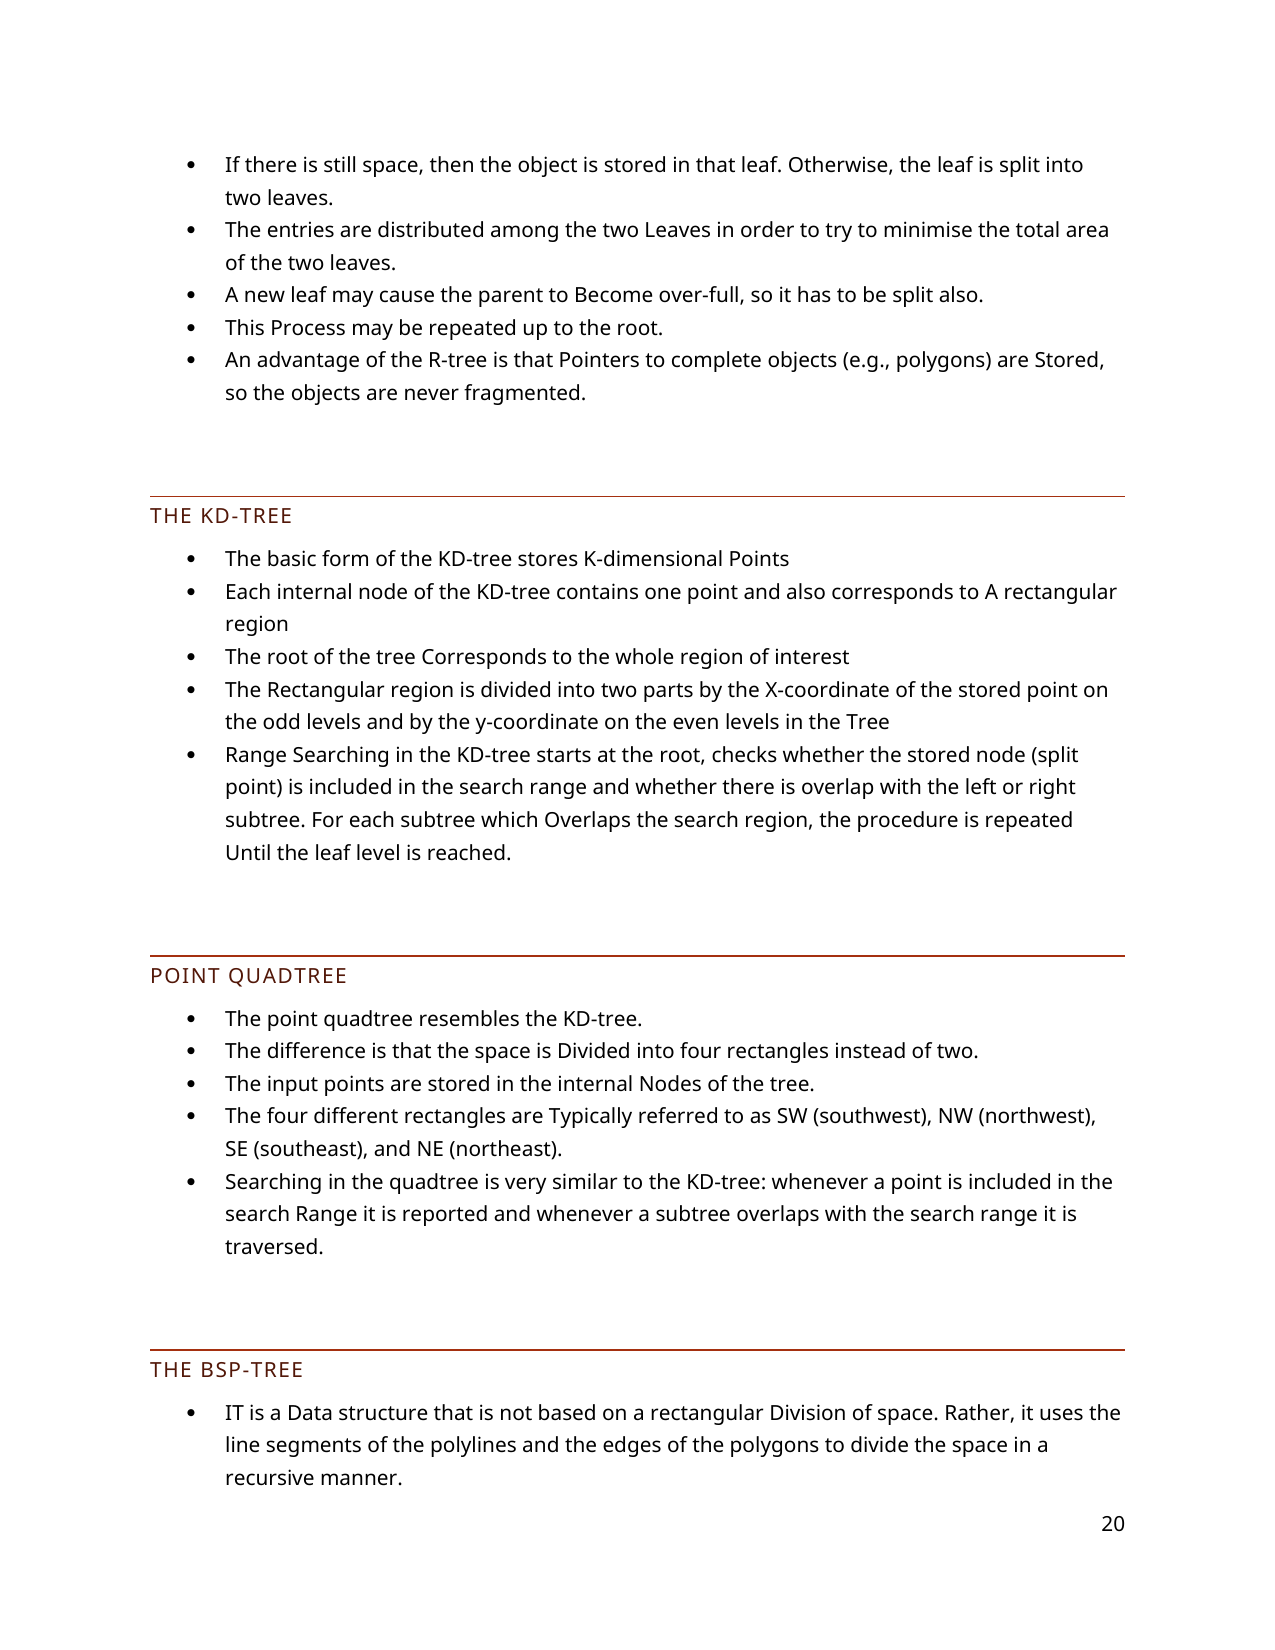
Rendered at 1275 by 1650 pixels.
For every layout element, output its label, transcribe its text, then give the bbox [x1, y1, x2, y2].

list If there is still space, then the object is stored in that leaf. Otherwise, the leaf is split into two leaves. [187, 150, 1125, 211]
list The difference is that the space is Divided into four rectangles instead of two. [187, 1036, 1125, 1065]
list The input points are stored in the internal Nodes of the tree. [187, 1069, 1125, 1097]
list The entries are distributed among the two Leaves in order to try to minimise the total area of the two leaves. [187, 215, 1125, 276]
list This Process may be repeated up to the root. [187, 313, 1125, 341]
list Searching in the quadtree is very similar to the KD-tree: whenever a point is included in the search Range it is reported and whenever a subtree overlaps with the search range it is traversed. [187, 1167, 1125, 1260]
list The basic form of the KD-tree stores K-dimensional Points [187, 544, 1125, 573]
list IT is a Data structure that is not based on a rectangular Division of space. Rather, it uses the line segments of the polylines and the edges of the polygons to divide the space in a recursive manner. [187, 1398, 1125, 1492]
list An advantage of the R-tree is that Pointers to complete objects (e.g., polygons) are Stored, so the objects are never fragmented. [187, 346, 1125, 407]
subtitle The KD-tree [150, 497, 1125, 530]
list The root of the tree Corresponds to the whole region of interest [187, 642, 1125, 671]
list The Rectangular region is divided into two parts by the X-coordinate of the stored point on the odd levels and by the y-coordinate on the even levels in the Tree [187, 675, 1125, 736]
list The point quadtree resembles the KD-tree. [187, 1004, 1125, 1032]
subtitle Point quadtree [150, 957, 1125, 989]
list Range Searching in the KD-tree starts at the root, checks whether the stored node (split point) is included in the search range and whether there is overlap with the left or right subtree. For each subtree which Overlaps the search region, the procedure is repeated Until the leaf level is reached. [187, 740, 1125, 866]
list The four different rectangles are Typically referred to as SW (southwest), NW (northwest), SE (southeast), and NE (northeast). [187, 1102, 1125, 1163]
list A new leaf may cause the parent to Become over-full, so it has to be split also. [187, 280, 1125, 309]
list Each internal node of the KD-tree contains one point and also corresponds to A rectangular region [187, 577, 1125, 638]
subtitle The BSP-tree [150, 1351, 1125, 1383]
